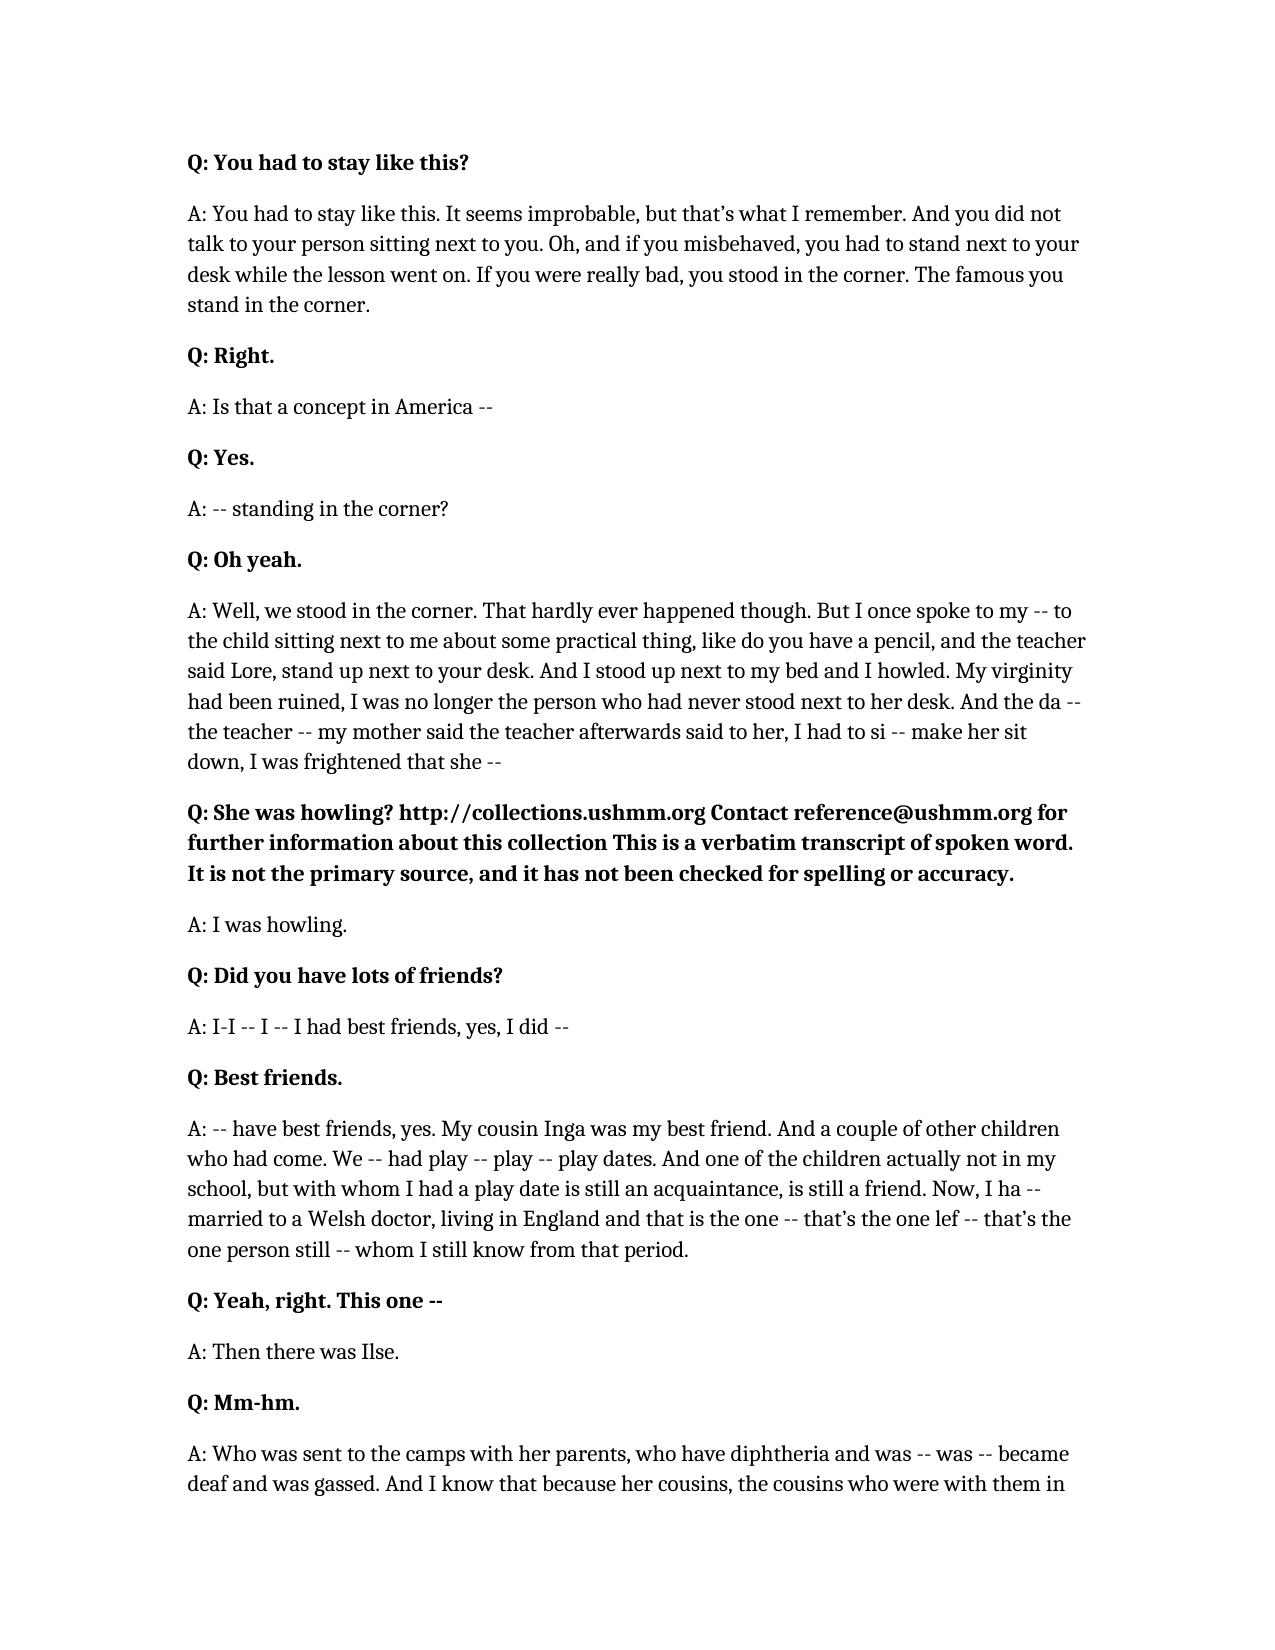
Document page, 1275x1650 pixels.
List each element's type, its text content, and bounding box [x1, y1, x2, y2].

text Q: Oh yeah. [187, 547, 1087, 573]
text Q: Mm-hm. [187, 1389, 1087, 1416]
text Q: Best friends. [187, 1064, 1087, 1091]
text A: You had to stay like this. It seems improbable, but that’s what I remember. And you did not talk to your person sitting next to you. Oh, and if you misbehaved, you had to stand next to your desk while the lesson went on. If you were really bad, you stood in the corner. The famous you stand in the corner. [187, 201, 1087, 318]
text A: -- have best friends, yes. My cousin Inga was my best friend. And a couple of other children who had come. We -- had play -- play -- play dates. And one of the children actually not in my school, but with whom I had a play date is still an acquaintance, is still a friend. Now, I ha -- married to a Welsh doctor, living in England and that is the one -- that’s the one lef -- that’s the one person still -- whom I still know from that period. [187, 1116, 1087, 1263]
text Q: She was howling? http://collections.ushmm.org Contact reference@ushmm.org for further information about this collection This is a verbatim transcript of spoken word. It is not the primary source, and it has not been checked for spelling or accuracy. [187, 800, 1087, 887]
text Q: Yes. [187, 445, 1087, 471]
text A: Then there was Ilse. [187, 1338, 1087, 1365]
text Q: Right. [187, 343, 1087, 369]
text A: -- standing in the corner? [187, 496, 1087, 522]
text Q: Did you have lots of friends? [187, 962, 1087, 989]
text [187, 1441, 1087, 1497]
text A: I-I -- I -- I had best friends, yes, I did -- [187, 1013, 1087, 1040]
text A: Is that a concept in America -- [187, 394, 1087, 420]
text A: Well, we stood in the corner. That hardly ever happened though. But I once spoke to my -- to the child sitting next to me about some practical thing, like do you have a pencil, and the teacher said Lore, stand up next to your desk. And I stood up next to my bed and I howled. My virginity had been ruined, I was no longer the person who had never stood next to her desk. And the da -- the teacher -- my mother said the teacher afterwards said to her, I had to si -- make her sit down, I was frightened that she -- [187, 598, 1087, 775]
text A: I was howling. [187, 911, 1087, 938]
text Q: You had to stay like this? [187, 150, 1087, 176]
text Q: Yeah, right. This one -- [187, 1287, 1087, 1314]
